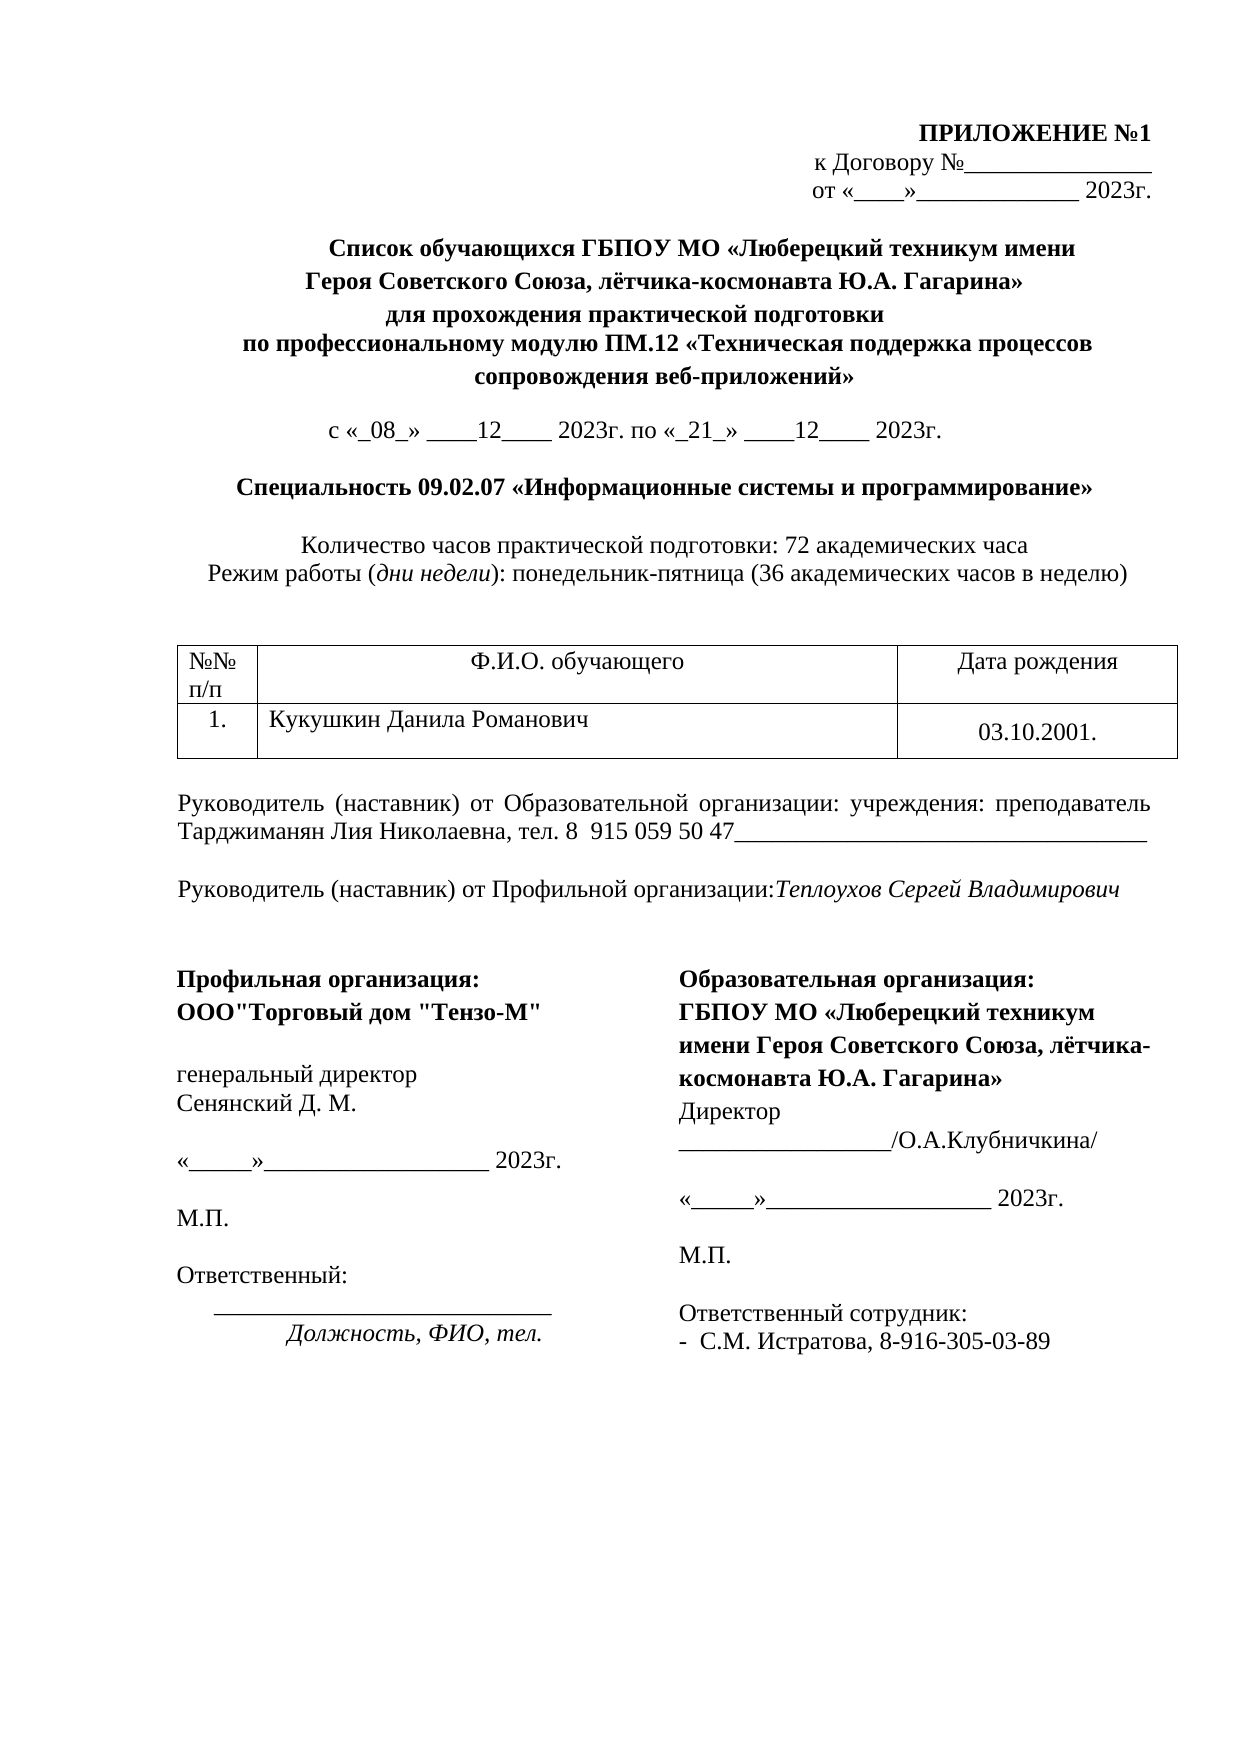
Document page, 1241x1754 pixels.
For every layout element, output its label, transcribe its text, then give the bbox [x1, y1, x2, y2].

table_cell Кукушкин Данила Романович [258, 704, 897, 758]
text от «____»_____________ 2023г. [177, 176, 1152, 204]
text Руководитель (наставник) от Профильной организации:Теплоухов Сергей Владимирович [177, 874, 1152, 903]
text Специальность 09.02.07 «Информационные системы и программирование» [177, 472, 1152, 501]
text Режим работы (дни недели): понедельник-пятница (36 академических часов в неделю) [177, 558, 1152, 587]
table_header Дата рождения [898, 646, 1177, 703]
table_header Образовательная организация: ГБПОУ МО «Люберецкий техникум имени Героя Советского Союза, лётчика-космонавта Ю.А. Гагарина» Директор _________________/О.А.Клубничкина/ «_____»__________________ 2023г. М.П. Ответственный сотрудник: - С.М. Истратова, 8-916-305-03-89 [668, 931, 1162, 1413]
text Количество часов практической подготовки: 72 академических часа [177, 530, 1152, 558]
text Руководитель (наставник) от Образовательной организации: учреждения: преподаватель Тарджиманян Лия Николаевна, тел. 8 915 059 50 47_________________________________ [177, 788, 1152, 845]
table_header Ф.И.О. обучающего [258, 646, 897, 703]
text к Договору №_______________ [177, 147, 1152, 176]
table_header Профильная организация: ООО"Торговый дом "Тензо-М" генеральный директор Сенянский Д. М. «_____»__________________ 2023г. М.П. Ответственный: ___________________________ Должность, ФИО, тел. [165, 931, 667, 1413]
text по профессиональному модулю ПМ.12 «Техническая поддержка процессов сопровождения веб-приложений» [177, 328, 1152, 390]
table_header №№ п/п [178, 646, 257, 703]
text для прохождения практической подготовки [118, 299, 1152, 328]
table_cell 03.10.2001. [898, 704, 1177, 758]
text Список обучающихся ГБПОУ МО «Люберецкий техникум имени Героя Советского Союза, лётчика-космонавта Ю.А. Гагарина» [177, 233, 1152, 295]
text с «_08_» ____12____ 2023г. по «_21_» ____12____ 2023г. [118, 415, 1152, 443]
text ПРИЛОЖЕНИЕ №1 [177, 118, 1152, 147]
table_cell 1. [178, 704, 257, 758]
